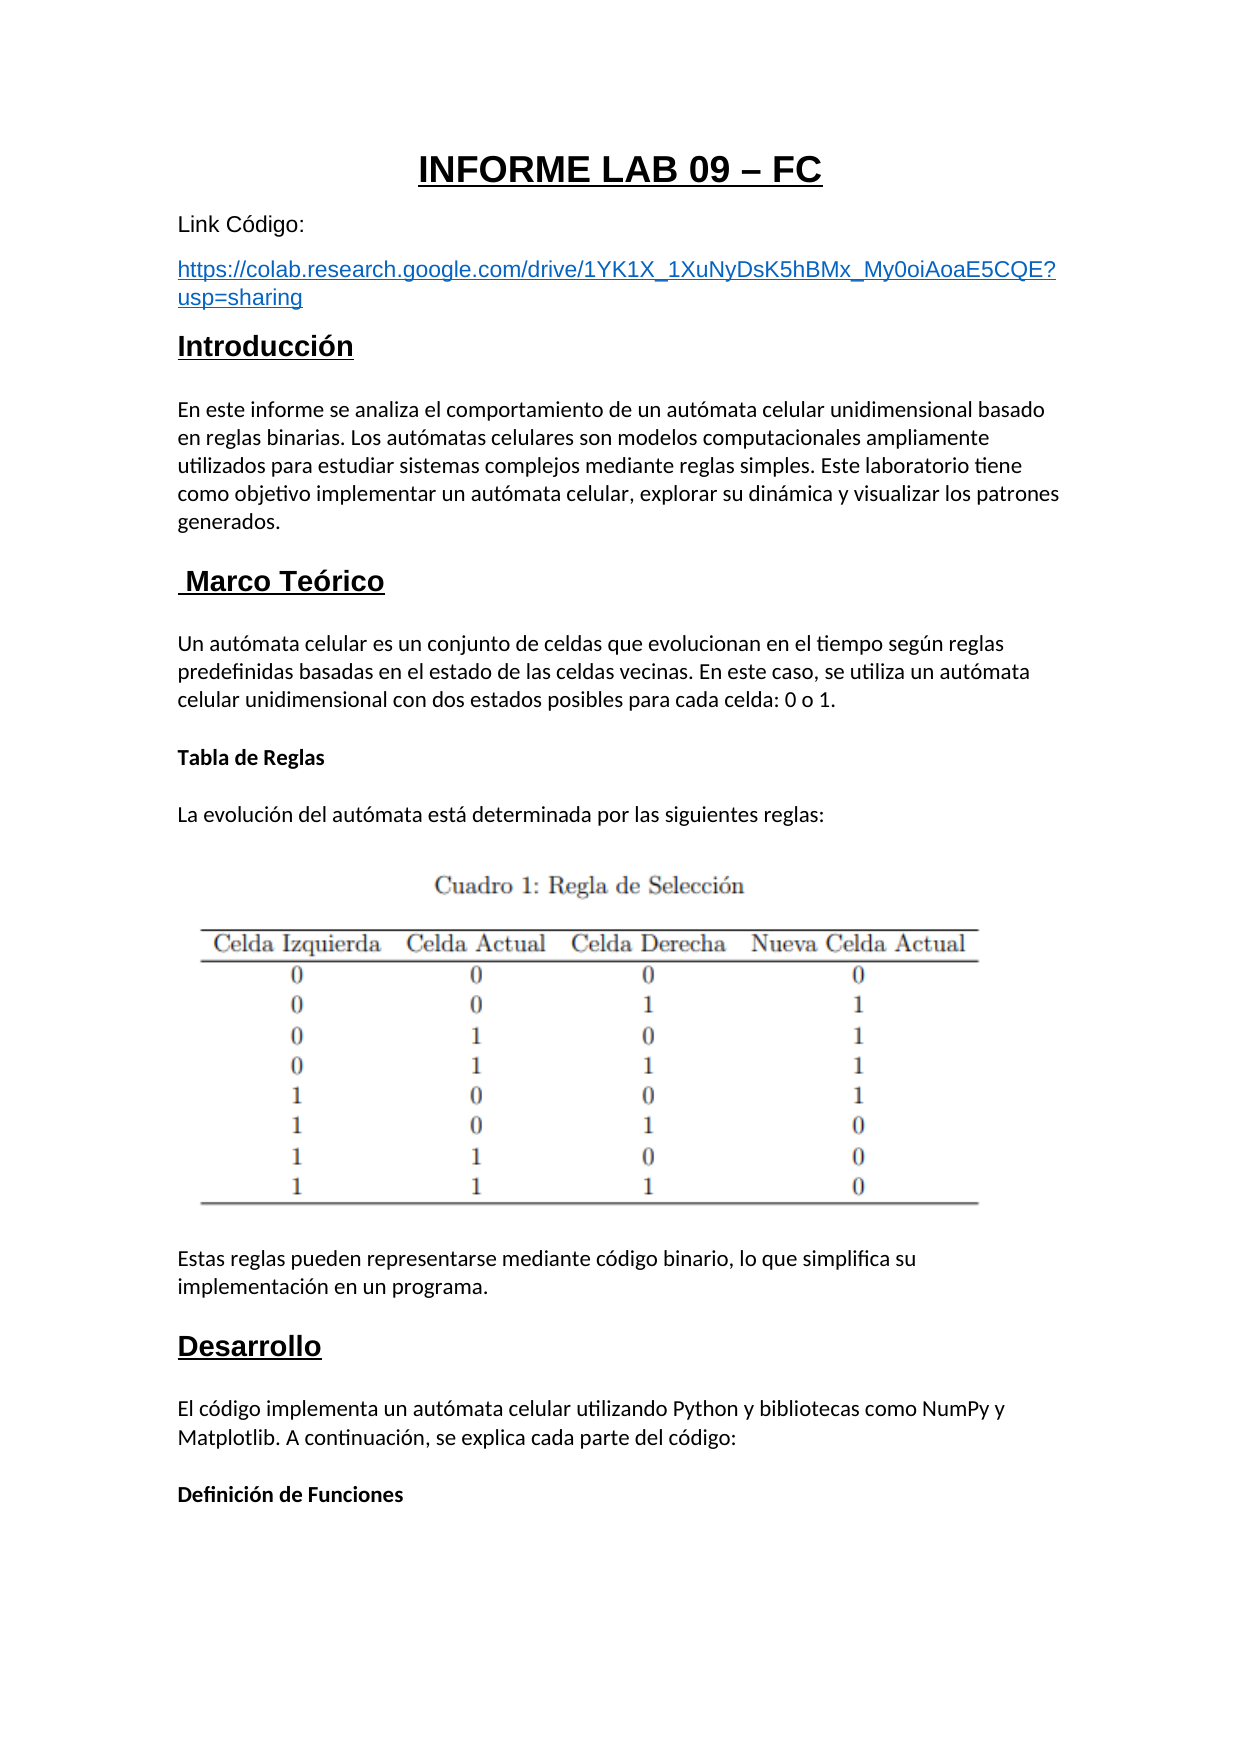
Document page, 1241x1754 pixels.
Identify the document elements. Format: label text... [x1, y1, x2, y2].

text En este informe se analiza el comportamiento de un autómata celular unidimensional basado en reglas binarias. Los autómatas celulares son modelos computacionales ampliamente utilizados para estudiar sistemas complejos mediante reglas simples. Este laboratorio tiene como objetivo implementar un autómata celular, explorar su dinámica y visualizar los patrones generados. [177, 395, 1063, 535]
text Un autómata celular es un conjunto de celdas que evolucionan en el tiempo según reglas predefinidas basadas en el estado de las celdas vecinas. En este caso, se utiliza un autómata celular unidimensional con dos estados posibles para cada celda: 0 o 1. [177, 629, 1063, 713]
text La evolución del autómata está determinada por las siguientes reglas: [177, 800, 1063, 828]
text INFORME LAB 09 – FC [177, 148, 1063, 191]
subtitle Definición de Funciones [177, 1480, 1063, 1508]
text Introducción [177, 329, 1063, 363]
text Link Código: [177, 211, 1063, 237]
text El código implementa un autómata celular utilizando Python y bibliotecas como NumPy y Matplotlib. A continuación, se explica cada parte del código: [177, 1394, 1063, 1451]
subtitle Tabla de Reglas [177, 743, 1063, 771]
text https://colab.research.google.com/drive/1YK1X_1XuNyDsK5hBMx_My0oiAoaE5CQE?usp=sharing [177, 256, 1063, 311]
text Marco Teórico [177, 564, 1063, 598]
text Desarrollo [177, 1329, 1063, 1363]
text Estas reglas pueden representarse mediante código binario, lo que simplifica su implementación en un programa. [177, 1244, 1063, 1300]
picture [177, 857, 1006, 1215]
